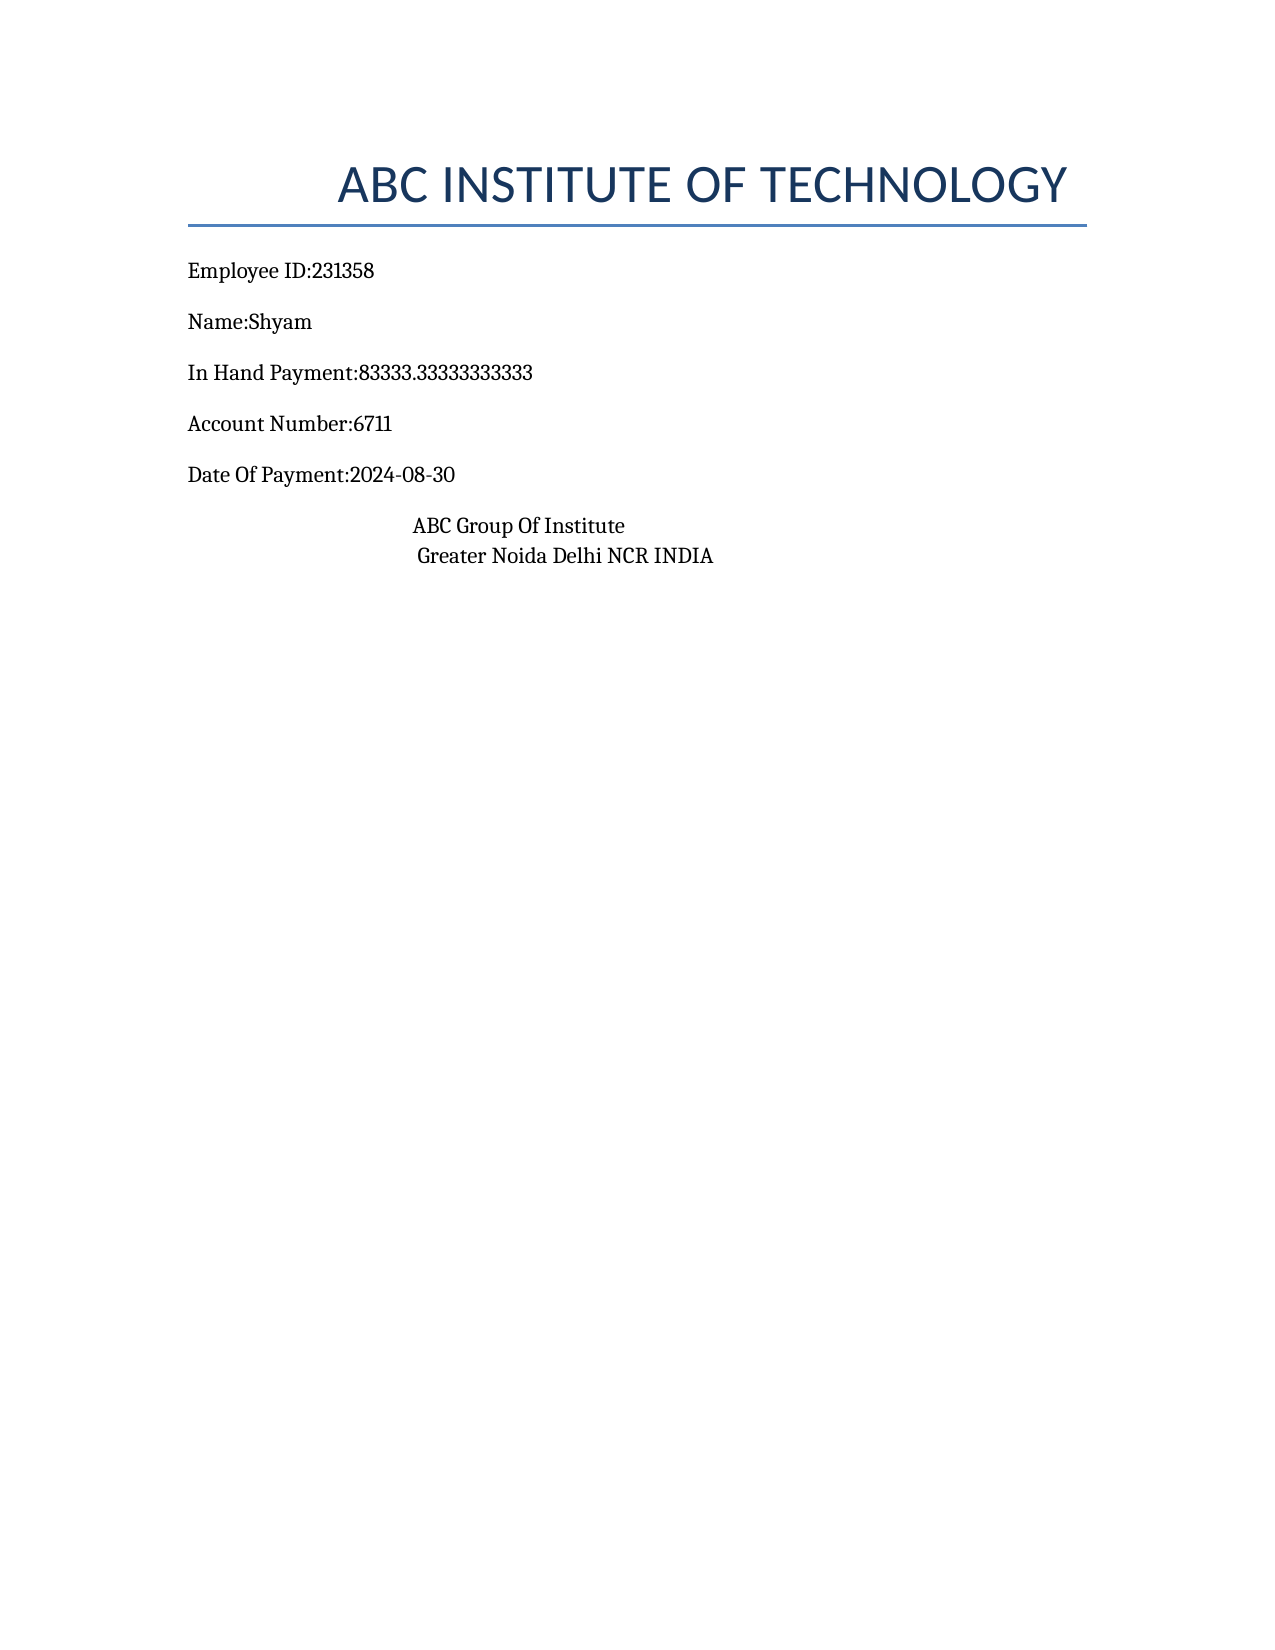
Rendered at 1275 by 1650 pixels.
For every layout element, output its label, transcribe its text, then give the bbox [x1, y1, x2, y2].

text Name:Shyam [187, 309, 1087, 335]
title ABC INSTITUTE OF TECHNOLOGY [187, 150, 1087, 227]
text ABC Group Of Institute Greater Noida Delhi NCR INDIA [187, 513, 1087, 569]
text In Hand Payment:83333.33333333333 [187, 360, 1087, 386]
text Account Number:6711 [187, 411, 1087, 437]
text Date Of Payment:2024-08-30 [187, 462, 1087, 488]
text Employee ID:231358 [187, 258, 1087, 284]
